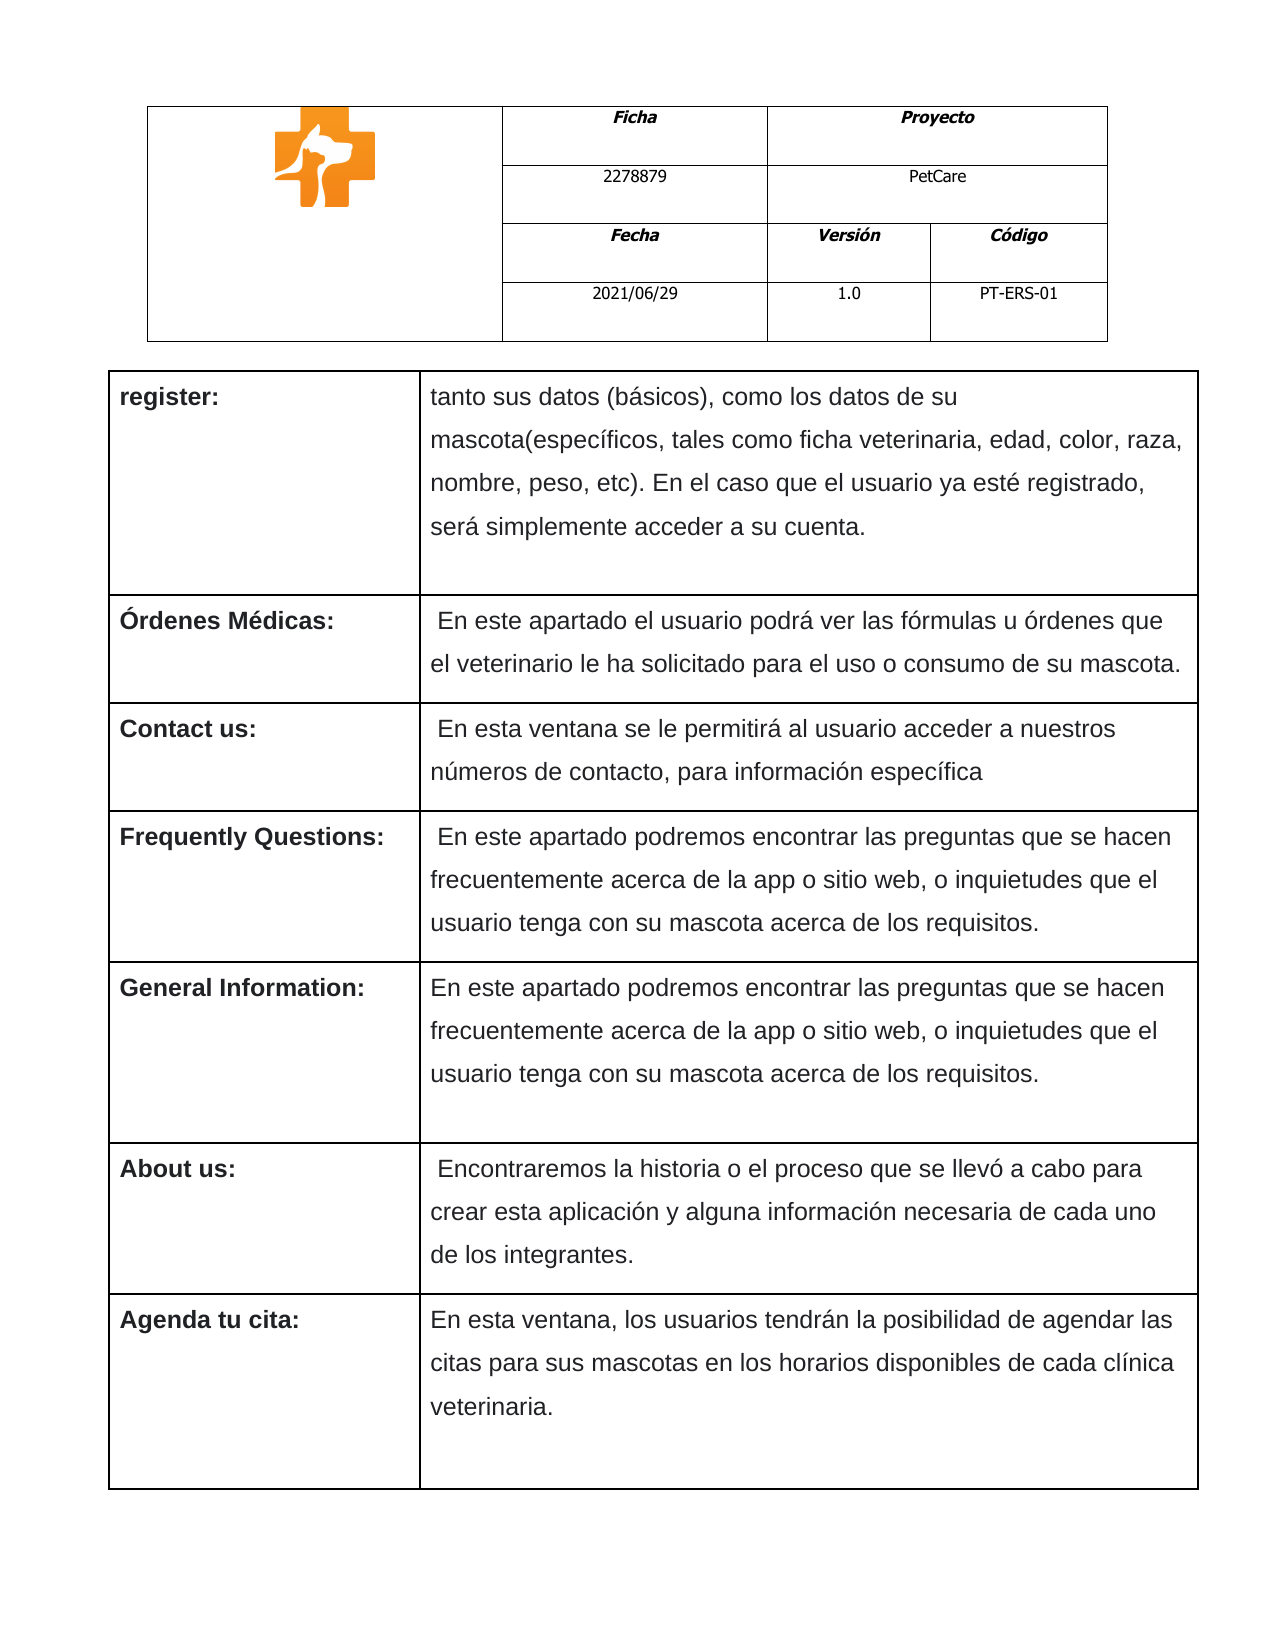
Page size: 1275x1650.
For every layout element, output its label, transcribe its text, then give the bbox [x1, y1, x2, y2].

table_cell About us: [110, 1144, 419, 1293]
table_cell General Information: [110, 963, 419, 1142]
table_cell Ventana sign in o register: [110, 372, 419, 594]
table_cell En esta ventana, los usuarios tendrán la posibilidad de agendar las citas para sus mascotas en los horarios disponibles de cada clínica veterinaria. [421, 1295, 1197, 1488]
table_cell En este apartado podremos encontrar las preguntas que se hacen frecuentemente acerca de la app o sitio web, o inquietudes que el usuario tenga con su mascota acerca de los requisitos. [421, 812, 1197, 961]
table_cell Frequently Questions: [110, 812, 419, 961]
table_cell En este apartado el usuario podrá ver las fórmulas u órdenes que el veterinario le ha solicitado para el uso o consumo de su mascota. [421, 596, 1197, 702]
table_cell Órdenes Médicas: [110, 596, 419, 702]
table_cell Agenda tu cita: [110, 1295, 419, 1488]
table_cell Encontraremos la historia o el proceso que se llevó a cabo para crear esta aplicación y alguna información necesaria de cada uno de los integrantes. [421, 1144, 1197, 1293]
picture [275, 107, 375, 207]
table_cell En esta ventana se le permitirá al usuario acceder a nuestros números de contacto, para información específica [421, 704, 1197, 810]
table_cell En este apartado podremos encontrar las preguntas que se hacen frecuentemente acerca de la app o sitio web, o inquietudes que el usuario tenga con su mascota acerca de los requisitos. [421, 963, 1197, 1142]
table_cell Contact us: [110, 704, 419, 810]
